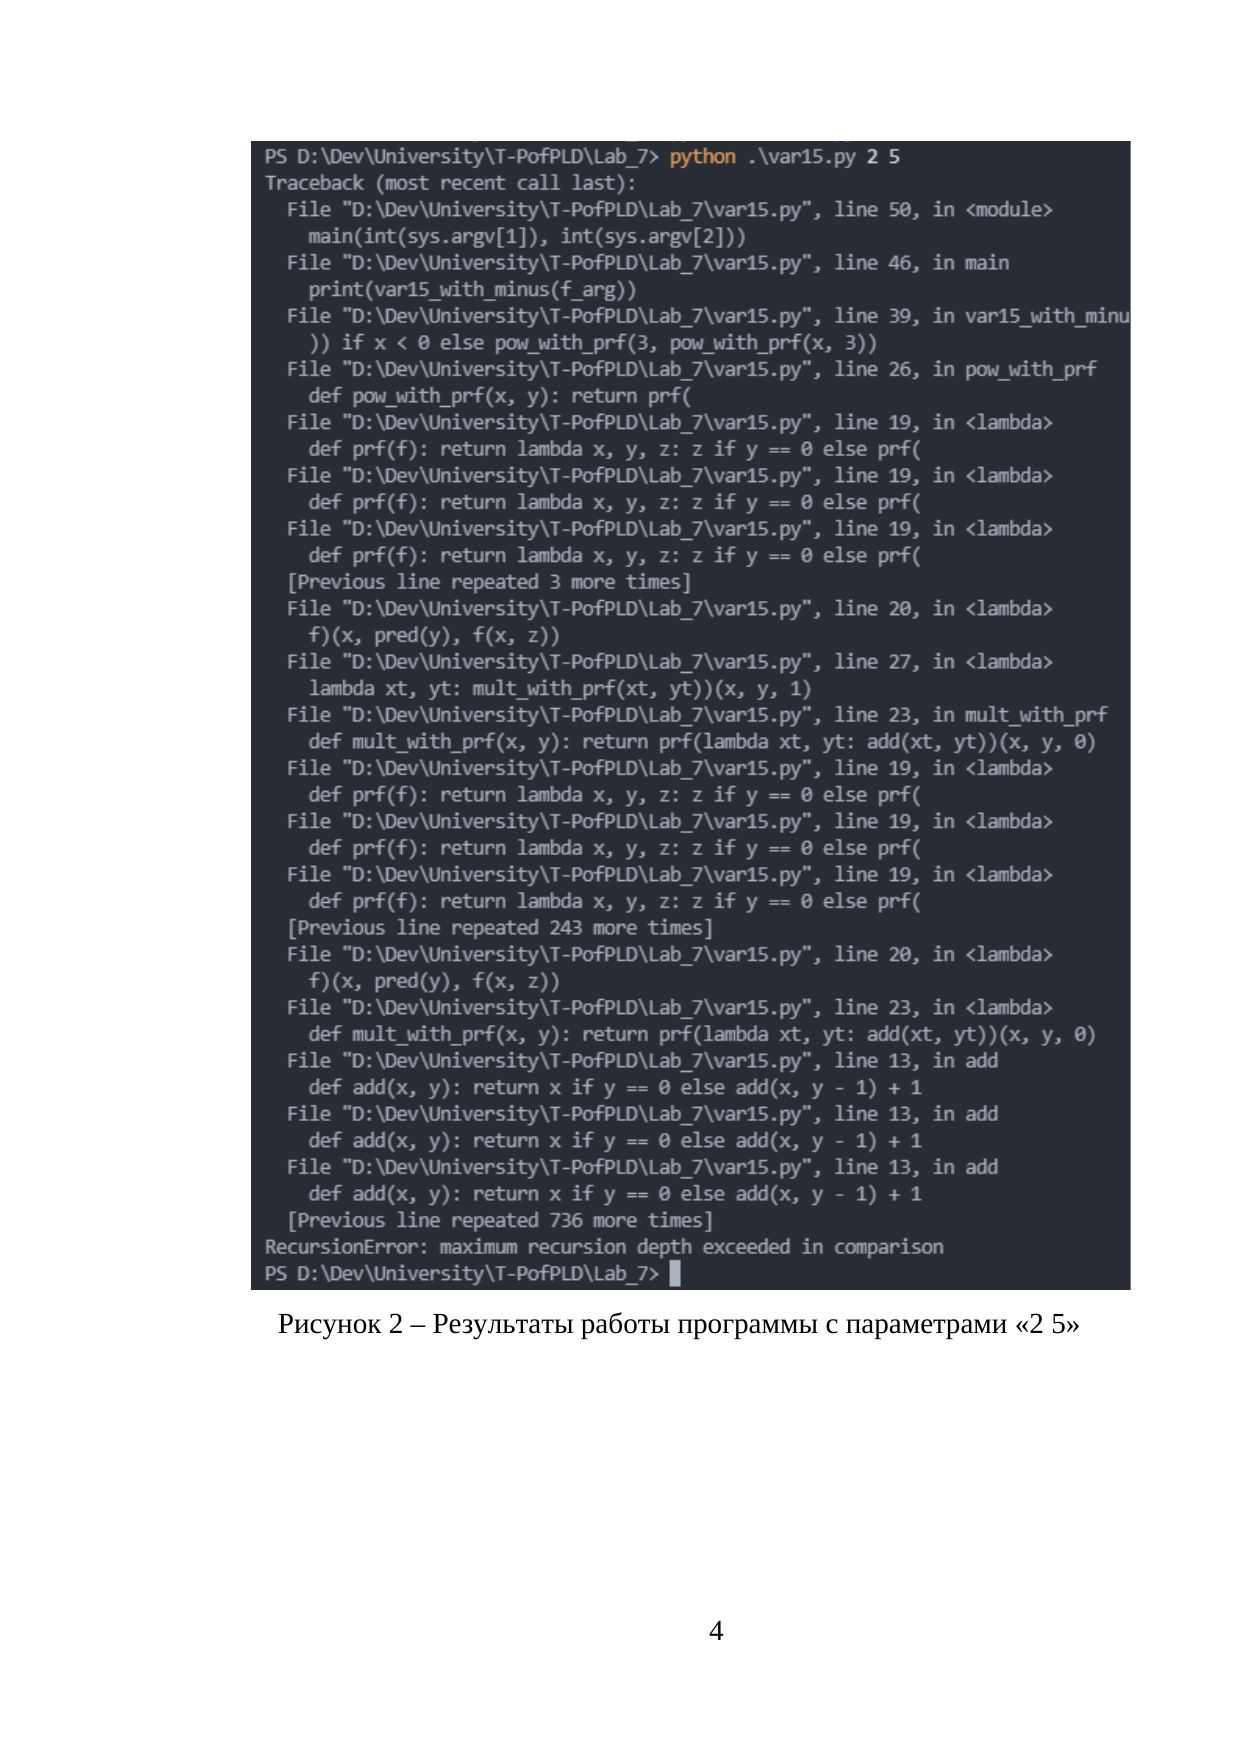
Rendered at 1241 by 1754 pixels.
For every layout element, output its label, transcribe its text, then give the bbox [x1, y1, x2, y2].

picture [251, 141, 1131, 1290]
list Рисунок 2 – Результаты работы программы с параметрами «2 5» [177, 1306, 1181, 1340]
